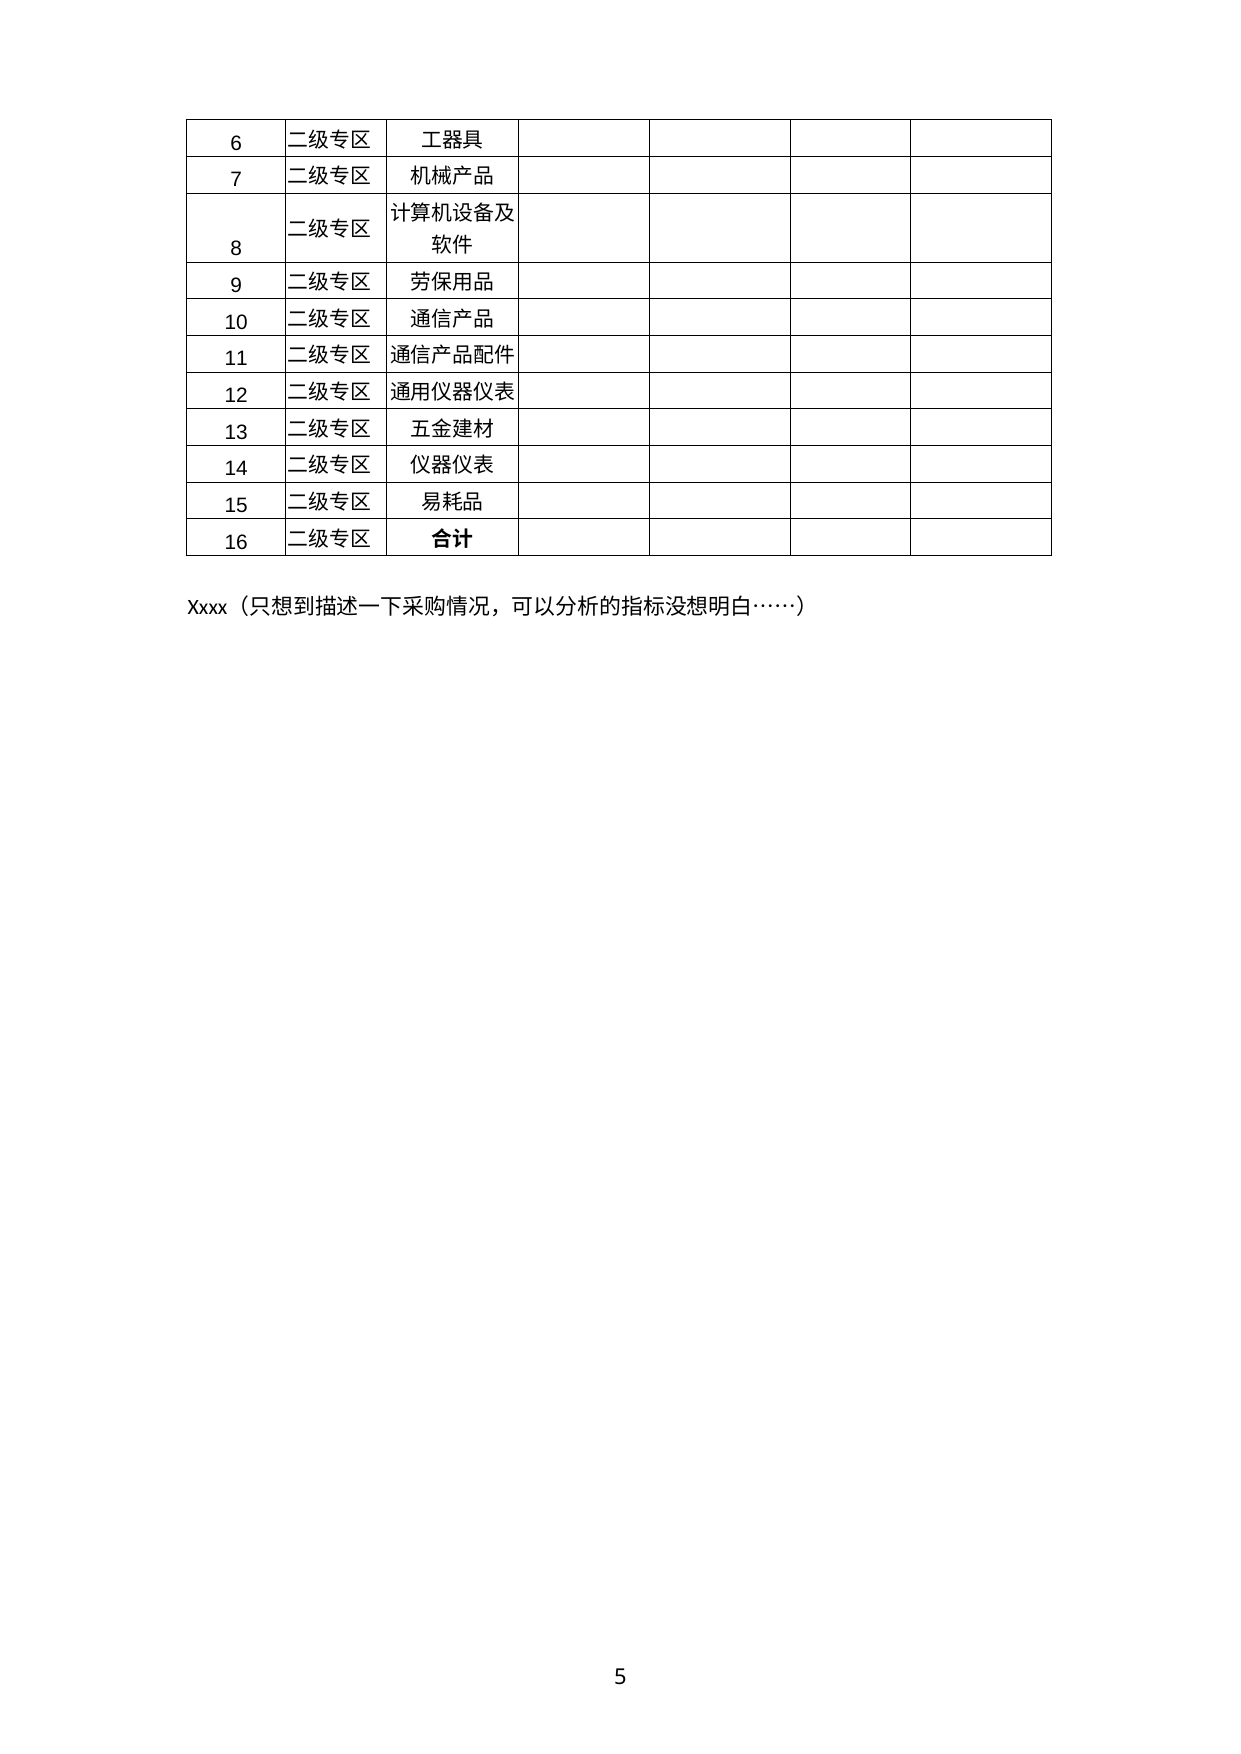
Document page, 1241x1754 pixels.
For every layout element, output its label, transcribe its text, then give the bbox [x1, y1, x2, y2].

table_cell 二级专区 [286, 519, 386, 555]
table_cell 二级专区 [286, 194, 386, 262]
table_cell [519, 194, 649, 262]
table_cell 工器具 [387, 120, 518, 156]
table_cell [791, 373, 910, 408]
table_cell 二级专区 [286, 299, 386, 335]
table_cell 二级专区 [286, 120, 386, 156]
table_cell [650, 120, 790, 156]
table_cell [519, 263, 649, 298]
table_cell [650, 519, 790, 555]
table_cell 11 [187, 336, 285, 372]
table_cell [911, 263, 1051, 298]
table_cell [791, 194, 910, 262]
table_cell [650, 446, 790, 482]
table_cell 12 [187, 373, 285, 408]
table_cell 15 [187, 483, 285, 518]
table_cell [911, 299, 1051, 335]
table_cell [911, 519, 1051, 555]
table_cell 二级专区 [286, 373, 386, 408]
table_cell [791, 446, 910, 482]
table_cell 二级专区 [286, 263, 386, 298]
table_cell [650, 373, 790, 408]
table_cell [519, 409, 649, 445]
text Xxxx（只想到描述一下采购情况，可以分析的指标没想明白……） [187, 588, 1053, 621]
table_cell [911, 120, 1051, 156]
table_cell [791, 519, 910, 555]
table_cell 8 [187, 194, 285, 262]
table_cell [911, 336, 1051, 372]
table_cell [791, 483, 910, 518]
table_cell [650, 157, 790, 192]
table_cell 10 [187, 299, 285, 335]
table_cell [519, 157, 649, 192]
table_cell 13 [187, 409, 285, 445]
table_cell 二级专区 [286, 336, 386, 372]
table_cell 二级专区 [286, 446, 386, 482]
table_cell 机械产品 [387, 157, 518, 192]
table_cell [911, 194, 1051, 262]
table_cell 二级专区 [286, 157, 386, 192]
table_cell [911, 373, 1051, 408]
table_cell [519, 483, 649, 518]
table_cell 通用仪器仪表 [387, 373, 518, 408]
table_cell [650, 409, 790, 445]
table_cell [650, 336, 790, 372]
table_cell [911, 483, 1051, 518]
table_cell [650, 263, 790, 298]
table_cell [911, 157, 1051, 192]
table_cell 二级专区 [286, 409, 386, 445]
table_cell [911, 446, 1051, 482]
table_cell 9 [187, 263, 285, 298]
table_cell 五金建材 [387, 409, 518, 445]
table_cell 6 [187, 120, 285, 156]
table_cell 14 [187, 446, 285, 482]
table_cell [791, 336, 910, 372]
table_cell [791, 157, 910, 192]
table_cell [519, 373, 649, 408]
table_cell [791, 120, 910, 156]
table_cell 二级专区 [286, 483, 386, 518]
table_cell [650, 483, 790, 518]
table_cell 16 [187, 519, 285, 555]
table_cell 通信产品 [387, 299, 518, 335]
table_cell 计算机设备及软件 [387, 194, 518, 262]
table_cell [519, 120, 649, 156]
table_cell [519, 446, 649, 482]
table_cell 7 [187, 157, 285, 192]
table_cell 通信产品配件 [387, 336, 518, 372]
table_cell [519, 299, 649, 335]
table_cell 合计 [387, 519, 518, 555]
table_cell 易耗品 [387, 483, 518, 518]
table_cell [519, 336, 649, 372]
table_cell [519, 519, 649, 555]
table_cell 劳保用品 [387, 263, 518, 298]
table_cell [791, 263, 910, 298]
table_cell [791, 409, 910, 445]
table_cell [650, 299, 790, 335]
table_cell 仪器仪表 [387, 446, 518, 482]
table_cell [911, 409, 1051, 445]
table_cell [650, 194, 790, 262]
table_cell [791, 299, 910, 335]
